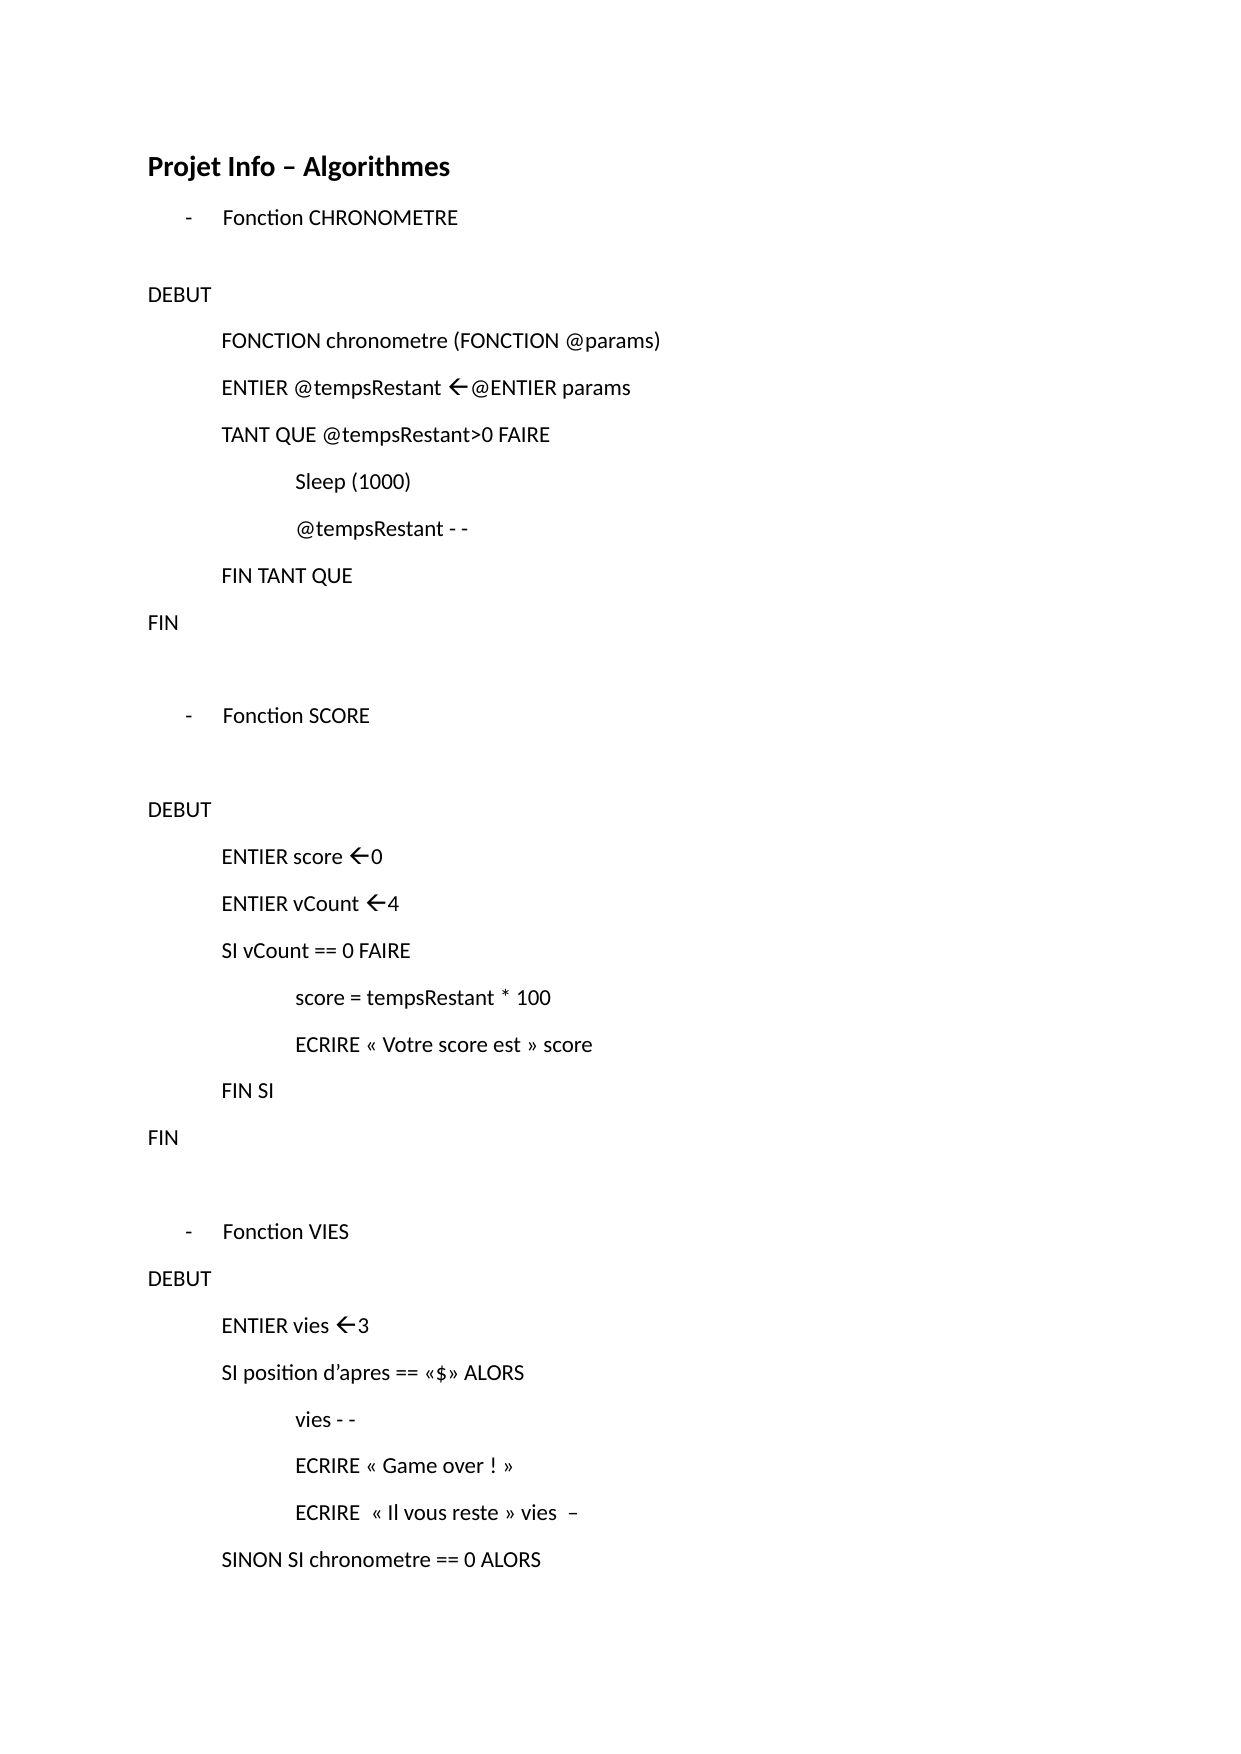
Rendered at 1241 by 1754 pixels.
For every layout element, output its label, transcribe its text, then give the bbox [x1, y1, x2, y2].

text SINON SI chronometre == 0 ALORS [148, 1545, 1093, 1573]
text FIN SI [148, 1077, 1093, 1105]
text DEBUT [148, 795, 1093, 823]
text ENTIER vies 3 [148, 1311, 1093, 1339]
text FIN TANT QUE [148, 561, 1093, 589]
text vies - - [148, 1405, 1093, 1433]
text Projet Info – Algorithmes [148, 148, 1093, 183]
text ENTIER @tempsRestant @ENTIER params [148, 373, 1093, 402]
text Sleep (1000) [148, 467, 1093, 495]
text FONCTION chronometre (FONCTION @params) [148, 327, 1093, 355]
text FIN [148, 1123, 1093, 1152]
list Fonction VIES [185, 1217, 1093, 1245]
text score = tempsRestant * 100 [148, 983, 1093, 1011]
text ECRIRE « Il vous reste » vies – [148, 1498, 1093, 1527]
text ENTIER score 0 [148, 842, 1093, 870]
list Fonction SCORE [185, 702, 1093, 730]
text DEBUT [148, 1264, 1093, 1292]
text ECRIRE « Votre score est » score [148, 1030, 1093, 1058]
text TANT QUE @tempsRestant>0 FAIRE [148, 420, 1093, 448]
text DEBUT [148, 280, 1093, 308]
text FIN [148, 608, 1093, 636]
text ECRIRE « Game over ! » [148, 1452, 1093, 1480]
text SI vCount == 0 FAIRE [148, 936, 1093, 964]
text @tempsRestant - - [148, 514, 1093, 542]
text SI position d’apres == «$» ALORS [148, 1358, 1093, 1386]
text ENTIER vCount 4 [148, 889, 1093, 917]
list Fonction CHRONOMETRE [185, 203, 1093, 231]
